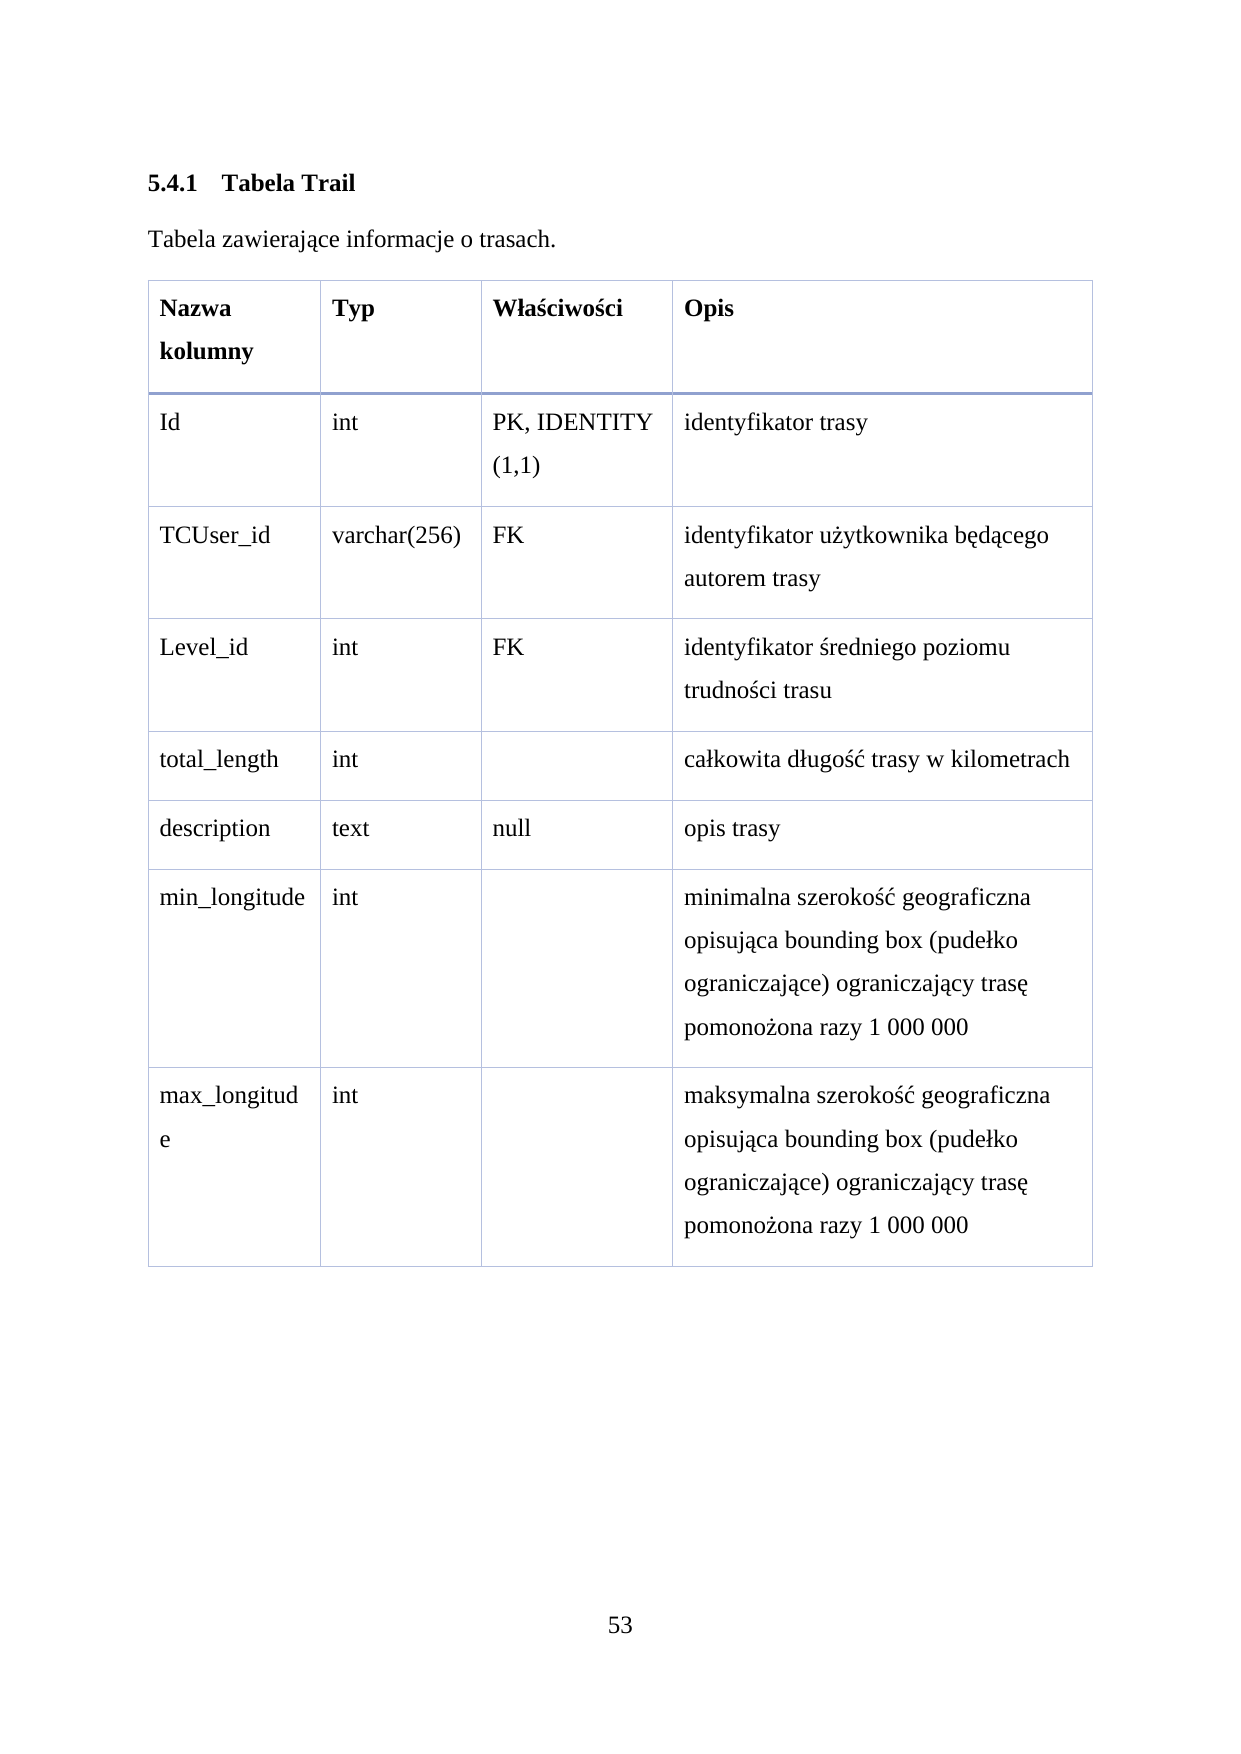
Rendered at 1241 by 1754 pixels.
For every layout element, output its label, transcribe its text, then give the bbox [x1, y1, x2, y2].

table_cell Id [149, 395, 320, 506]
table_header Nazwa kolumny [149, 281, 320, 392]
table_cell identyfikator średniego poziomu trudności trasu [673, 619, 1092, 731]
table_cell [482, 1068, 672, 1266]
table_cell FK [482, 619, 672, 731]
table_header Opis [673, 281, 1092, 392]
table_cell opis trasy [673, 801, 1092, 869]
table_cell int [321, 732, 481, 799]
table_cell int [321, 1068, 481, 1266]
table_cell int [321, 870, 481, 1067]
table_cell max_longitude [149, 1068, 320, 1266]
table_cell min_longitude [149, 870, 320, 1067]
table_cell [482, 870, 672, 1067]
table_cell identyfikator użytkownika będącego autorem trasy [673, 507, 1092, 618]
table_cell [482, 732, 672, 799]
table_cell minimalna szerokość geograficzna opisująca bounding box (pudełko ograniczające) ograniczający trasę pomonożona razy 1 000 000 [673, 870, 1092, 1067]
table_cell text [321, 801, 481, 869]
table_cell null [482, 801, 672, 869]
table_cell PK, IDENTITY (1,1) [482, 395, 672, 506]
table_cell total_length [149, 732, 320, 799]
table_cell TCUser_id [149, 507, 320, 618]
table_header Właściwości [482, 281, 672, 392]
table_cell int [321, 395, 481, 506]
table_cell maksymalna szerokość geograficzna opisująca bounding box (pudełko ograniczające) ograniczający trasę pomonożona razy 1 000 000 [673, 1068, 1092, 1266]
subtitle Tabela Trail [148, 168, 1093, 197]
table_cell Level_id [149, 619, 320, 731]
table_header Typ [321, 281, 481, 392]
table_cell description [149, 801, 320, 869]
table_cell FK [482, 507, 672, 618]
table_cell varchar(256) [321, 507, 481, 618]
text Tabela zawierające informacje o trasach. [148, 224, 1093, 253]
table_cell całkowita długość trasy w kilometrach [673, 732, 1092, 799]
table_cell int [321, 619, 481, 731]
table_cell identyfikator trasy [673, 395, 1092, 506]
